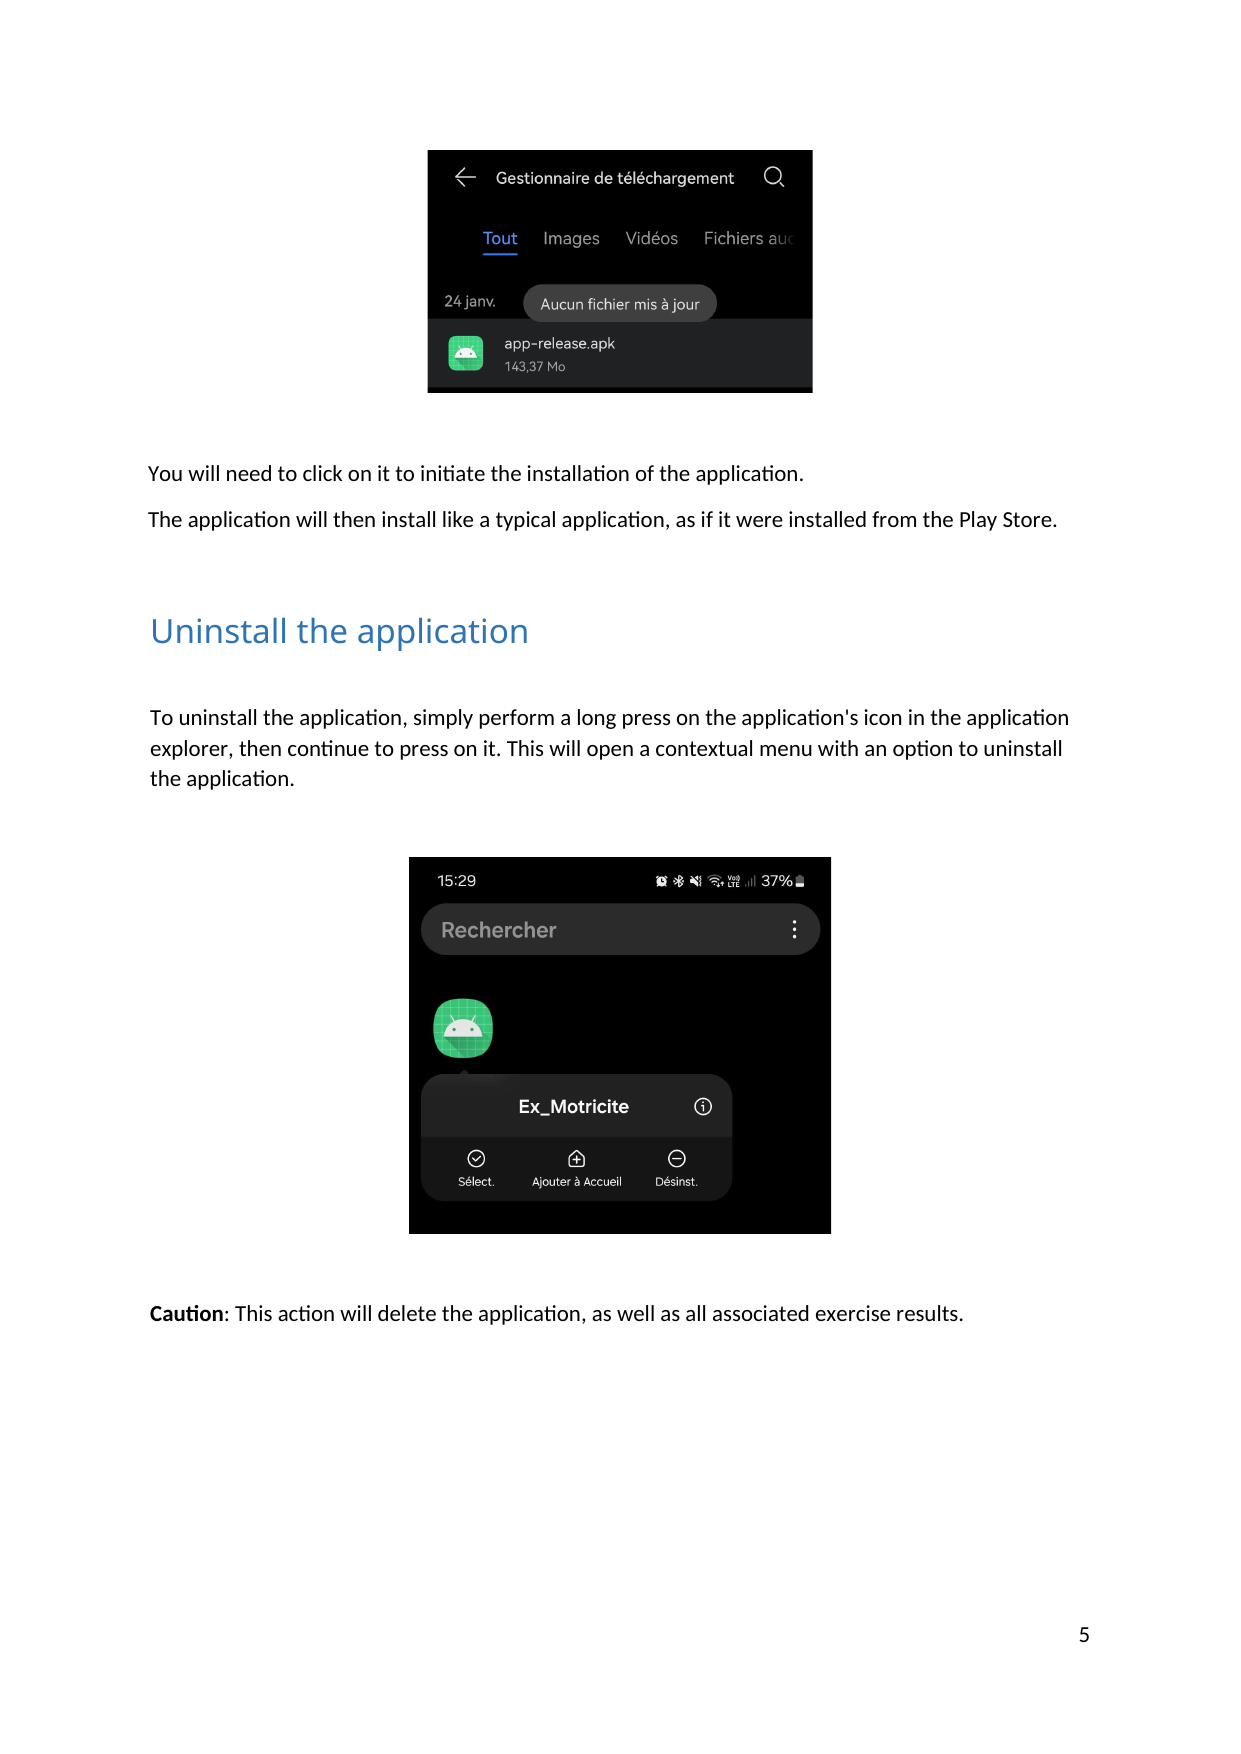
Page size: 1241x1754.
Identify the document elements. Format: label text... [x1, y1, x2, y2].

text The application will then install like a typical application, as if it were installed from the Play Store. [148, 506, 1092, 533]
text You will need to click on it to initiate the installation of the application. [148, 459, 1092, 487]
text To uninstall the application, simply perform a long press on the application's icon in the application explorer, then continue to press on it. This will open a contextual menu with an option to uninstall the application. [150, 703, 1090, 792]
subtitle Uninstall the application [150, 608, 1090, 653]
text Caution: This action will delete the application, as well as all associated exercise results. [150, 1299, 1090, 1327]
